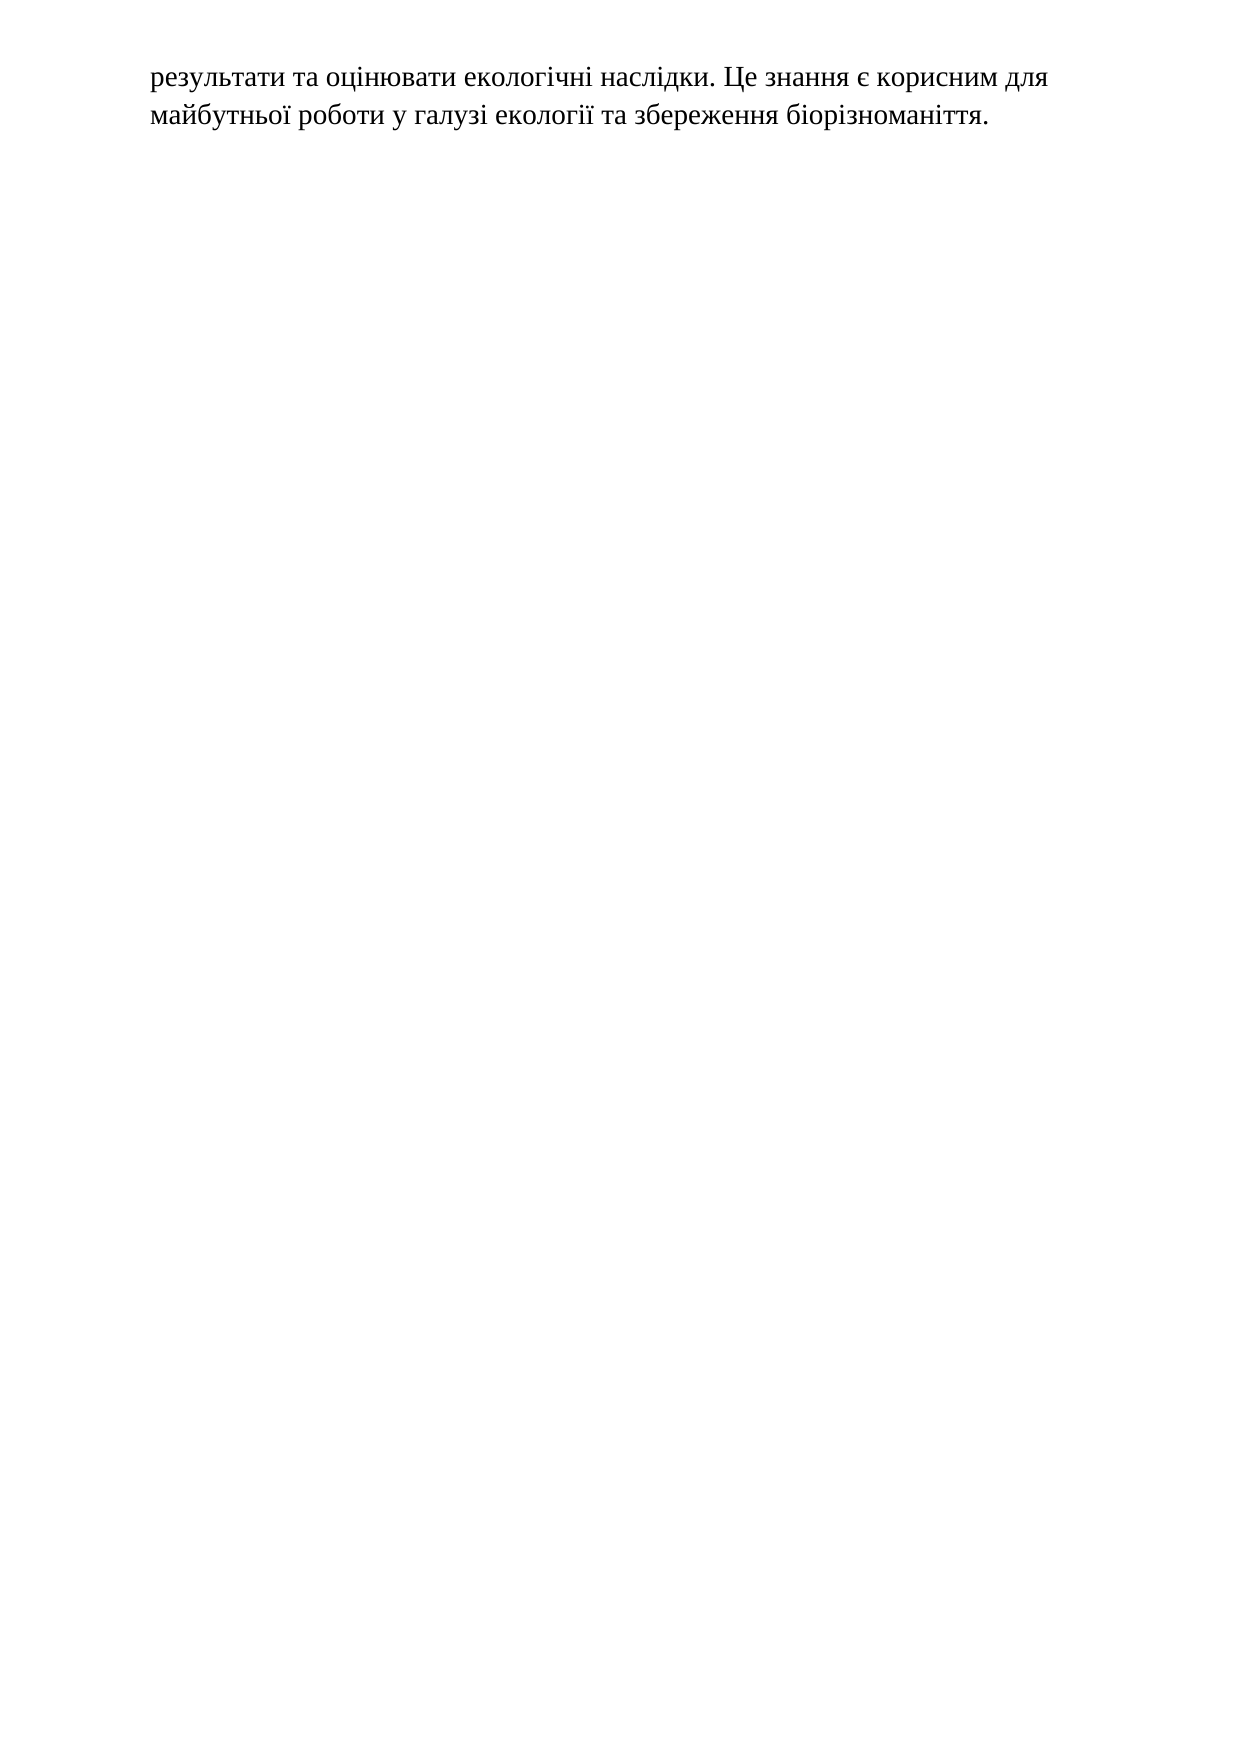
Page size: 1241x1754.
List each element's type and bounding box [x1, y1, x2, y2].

text [150, 59, 1090, 131]
